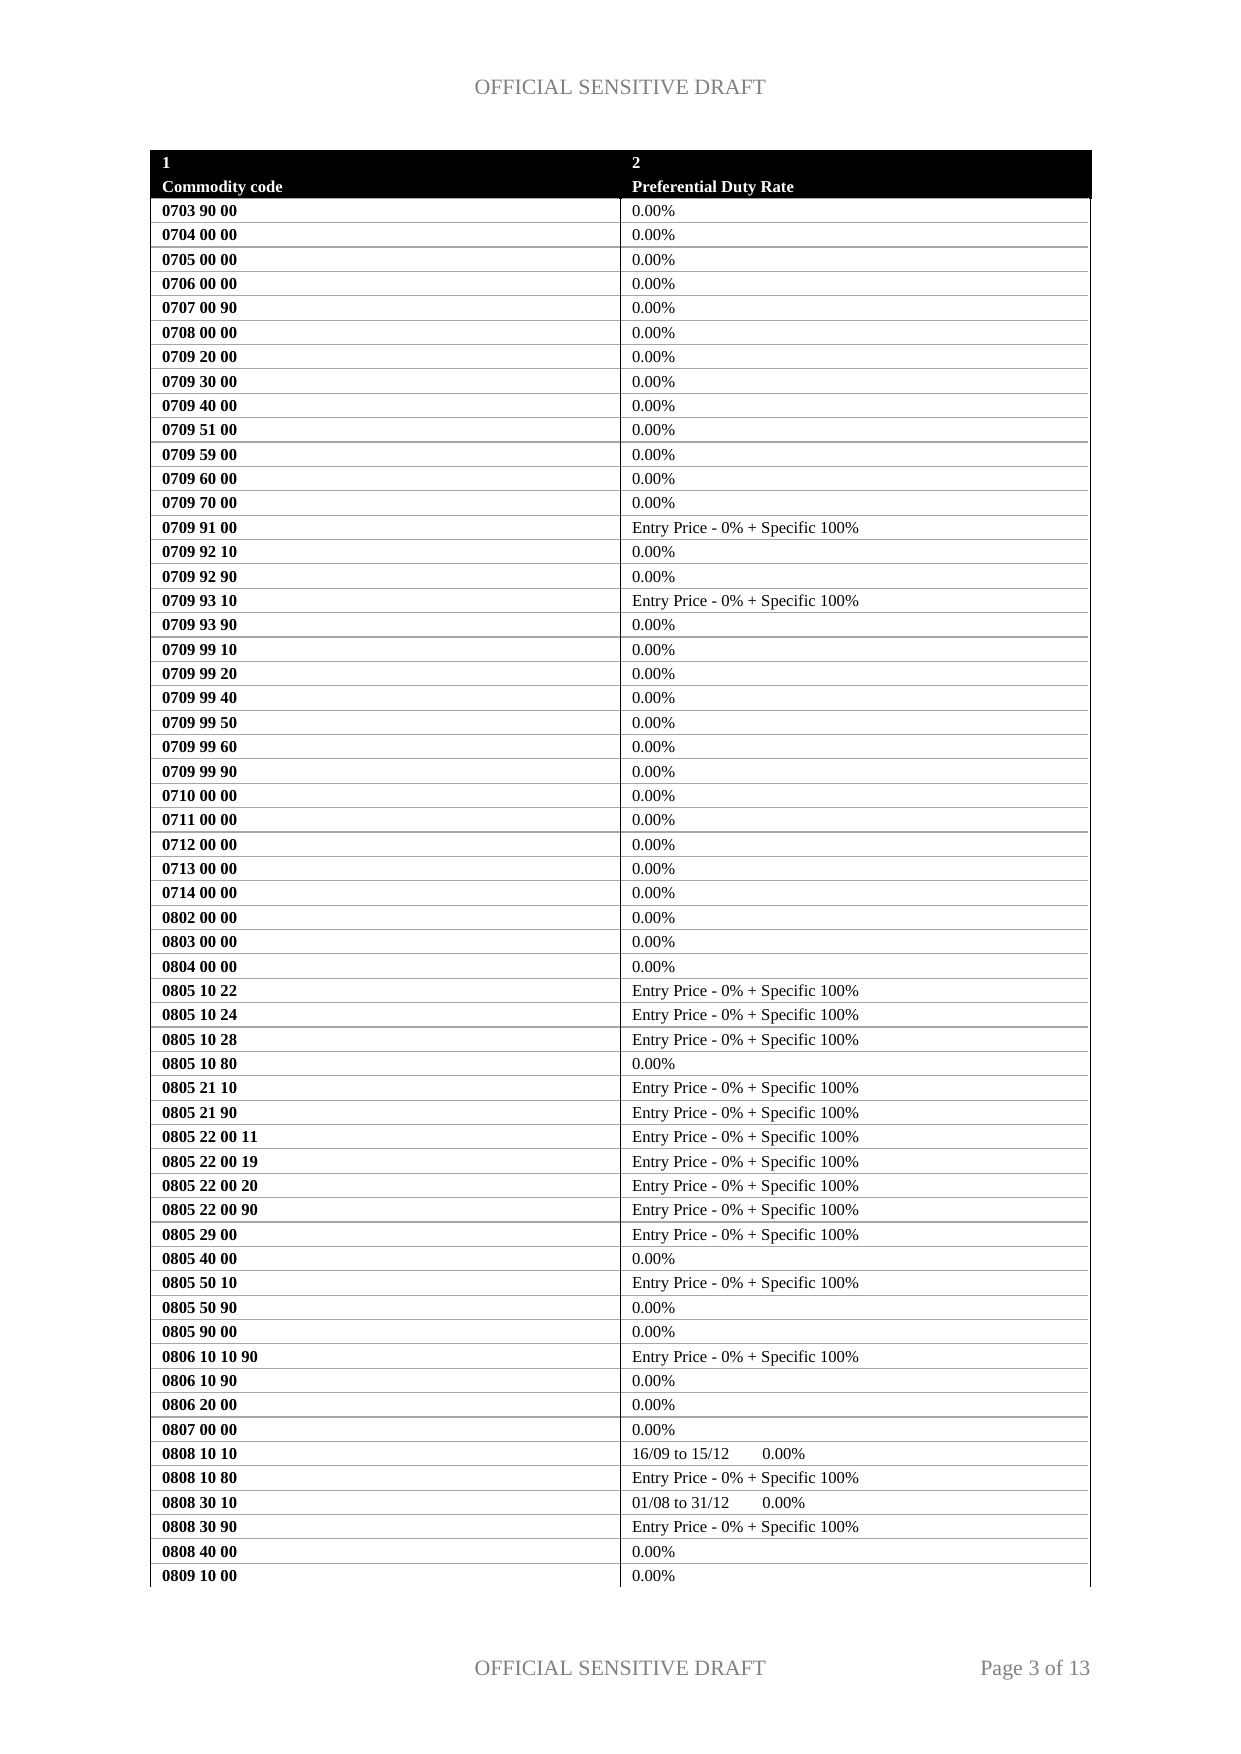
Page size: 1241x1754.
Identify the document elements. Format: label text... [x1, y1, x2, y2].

table_cell 0709 93 90 [151, 613, 620, 636]
table_cell 0.00% [621, 734, 1090, 758]
table_cell 0709 30 00 [151, 369, 620, 393]
table_cell 0.00% [621, 441, 1090, 466]
table_cell 0.00% [621, 320, 1090, 344]
table_cell 0.00% [621, 563, 1090, 588]
table_cell 0.00% [621, 1246, 1090, 1270]
table_cell 0706 00 00 [151, 272, 620, 295]
table_header 2 [622, 151, 1089, 174]
table_cell 0805 90 00 [151, 1320, 620, 1343]
table_cell 0805 40 00 [151, 1247, 620, 1270]
table_cell 0.00% [621, 1416, 1090, 1441]
table_cell 0803 00 00 [151, 930, 620, 953]
table_cell Entry Price - 0% + Specific 100% [621, 978, 1090, 1002]
table_cell 0.00% [621, 246, 1090, 271]
table_cell 0.00% [621, 344, 1090, 368]
table_cell 0806 10 10 90 [151, 1344, 620, 1368]
table_cell 0805 10 24 [151, 1003, 620, 1026]
table_cell Entry Price - 0% + Specific 100% [621, 1197, 1090, 1221]
table_cell 0.00% [621, 612, 1090, 636]
table_cell 0709 59 00 [151, 443, 620, 466]
table_cell 0709 93 10 [151, 589, 620, 612]
table_cell 0802 00 00 [151, 906, 620, 929]
table_cell Entry Price - 0% + Specific 100% [621, 1173, 1090, 1197]
table_cell 0808 10 80 [151, 1466, 620, 1489]
table_cell 0709 99 10 [151, 638, 620, 661]
table_cell 0808 40 00 [151, 1539, 620, 1563]
table_cell 0808 30 10 [151, 1491, 620, 1514]
table_cell Entry Price - 0% + Specific 100% [621, 1465, 1090, 1489]
table_cell 0805 22 00 11 [151, 1125, 620, 1148]
table_cell Entry Price - 0% + Specific 100% [621, 1148, 1090, 1173]
table_cell 0805 10 28 [151, 1028, 620, 1051]
table_cell 0709 99 40 [151, 686, 620, 709]
table_cell 0.00% [621, 417, 1090, 441]
table_cell 0703 90 00 [151, 199, 620, 222]
table_cell 0.00% [621, 1538, 1090, 1563]
table_cell 0710 00 00 [151, 784, 620, 807]
table_cell 0707 00 90 [151, 296, 620, 319]
table_cell Entry Price - 0% + Specific 100% [621, 1100, 1090, 1124]
table_cell 0709 99 50 [151, 711, 620, 734]
table_cell 0709 70 00 [151, 491, 620, 514]
table_cell 0.00% [621, 905, 1090, 929]
table_cell 0.00% [621, 222, 1090, 246]
table_cell 0.00% [621, 1295, 1090, 1319]
table_cell 0.00% [621, 490, 1090, 514]
table_cell 0806 10 90 [151, 1369, 620, 1392]
table_cell 0.00% [621, 198, 1090, 222]
table_cell 0704 00 00 [151, 223, 620, 246]
table_cell Entry Price - 0% + Specific 100% [621, 1514, 1090, 1538]
table_cell 0.00% [621, 393, 1090, 417]
table_cell 0.00% [621, 710, 1090, 734]
table_cell Entry Price - 0% + Specific 100% [621, 1075, 1090, 1099]
table_cell Entry Price - 0% + Specific 100% [621, 1026, 1090, 1051]
table_cell 0805 21 90 [151, 1101, 620, 1124]
table_cell 0805 29 00 [151, 1223, 620, 1246]
table_cell 0705 00 00 [151, 248, 620, 271]
table_cell 0.00% [621, 295, 1090, 319]
table_cell 0.00% [621, 929, 1090, 953]
table_cell 0.00% [621, 1051, 1090, 1075]
table_cell 0.00% [621, 831, 1090, 856]
table_cell 0709 99 20 [151, 662, 620, 685]
table_cell 0712 00 00 [151, 833, 620, 856]
table_cell 0709 99 90 [151, 759, 620, 783]
table_cell 0804 00 00 [151, 954, 620, 978]
table_cell 0708 00 00 [151, 321, 620, 344]
table_cell 0709 92 10 [151, 540, 620, 563]
table_cell 0709 92 90 [151, 564, 620, 588]
table_cell Entry Price - 0% + Specific 100% [621, 1270, 1090, 1294]
table_cell 0709 99 60 [151, 735, 620, 758]
table_cell 0805 22 00 90 [151, 1198, 620, 1221]
table_cell Entry Price - 0% + Specific 100% [621, 1002, 1090, 1026]
table_cell 0.00% [621, 368, 1090, 393]
table_cell Preferential Duty Rate [622, 174, 1089, 198]
table_cell 0.00% [621, 856, 1090, 880]
table_cell 0805 21 10 [151, 1076, 620, 1099]
table_cell 0.00% [621, 1319, 1090, 1343]
table_cell 0.00% [621, 539, 1090, 563]
table_cell 0809 10 00 [151, 1564, 620, 1587]
table_header 1 [151, 151, 619, 174]
table_cell 0.00% [621, 783, 1090, 807]
table_cell 0805 10 80 [151, 1052, 620, 1075]
table_cell 01/08 to 31/12 0.00% [621, 1490, 1090, 1514]
table_cell 0.00% [621, 1368, 1090, 1392]
table_cell 0.00% [621, 1392, 1090, 1416]
table_cell 0.00% [621, 466, 1090, 490]
table_cell 0808 10 10 [151, 1442, 620, 1465]
table_cell 0806 20 00 [151, 1393, 620, 1416]
table_cell 0709 20 00 [151, 345, 620, 368]
table_cell Entry Price - 0% + Specific 100% [621, 1343, 1090, 1368]
table_cell Entry Price - 0% + Specific 100% [621, 588, 1090, 612]
table_cell 0709 60 00 [151, 467, 620, 490]
table_cell 0713 00 00 [151, 857, 620, 880]
table_cell 0805 10 22 [151, 979, 620, 1002]
table_cell Entry Price - 0% + Specific 100% [621, 1124, 1090, 1148]
table_cell 0714 00 00 [151, 881, 620, 904]
table_cell 0711 00 00 [151, 808, 620, 831]
table_cell 0805 50 10 [151, 1271, 620, 1294]
table_cell Entry Price - 0% + Specific 100% [621, 1221, 1090, 1246]
table_cell Entry Price - 0% + Specific 100% [621, 515, 1090, 539]
table_cell 0.00% [621, 661, 1090, 685]
table_cell 0.00% [621, 636, 1090, 661]
table_cell 0805 50 90 [151, 1296, 620, 1319]
table_cell 0.00% [621, 271, 1090, 295]
table_cell 0.00% [621, 880, 1090, 904]
table_cell 0805 22 00 19 [151, 1149, 620, 1173]
table_cell Commodity code [151, 174, 619, 198]
table_cell 0709 40 00 [151, 394, 620, 417]
table_cell 0.00% [621, 807, 1090, 831]
table_cell 0807 00 00 [151, 1418, 620, 1441]
table_cell 16/09 to 15/12 0.00% [621, 1441, 1090, 1465]
table_cell 0.00% [621, 758, 1090, 783]
table_cell 0.00% [621, 1563, 1090, 1587]
table_cell 0709 91 00 [151, 516, 620, 539]
table_cell 0.00% [621, 953, 1090, 978]
table_cell 0805 22 00 20 [151, 1174, 620, 1197]
table_cell 0709 51 00 [151, 418, 620, 441]
table_cell 0808 30 90 [151, 1515, 620, 1538]
table_cell 0.00% [621, 685, 1090, 709]
